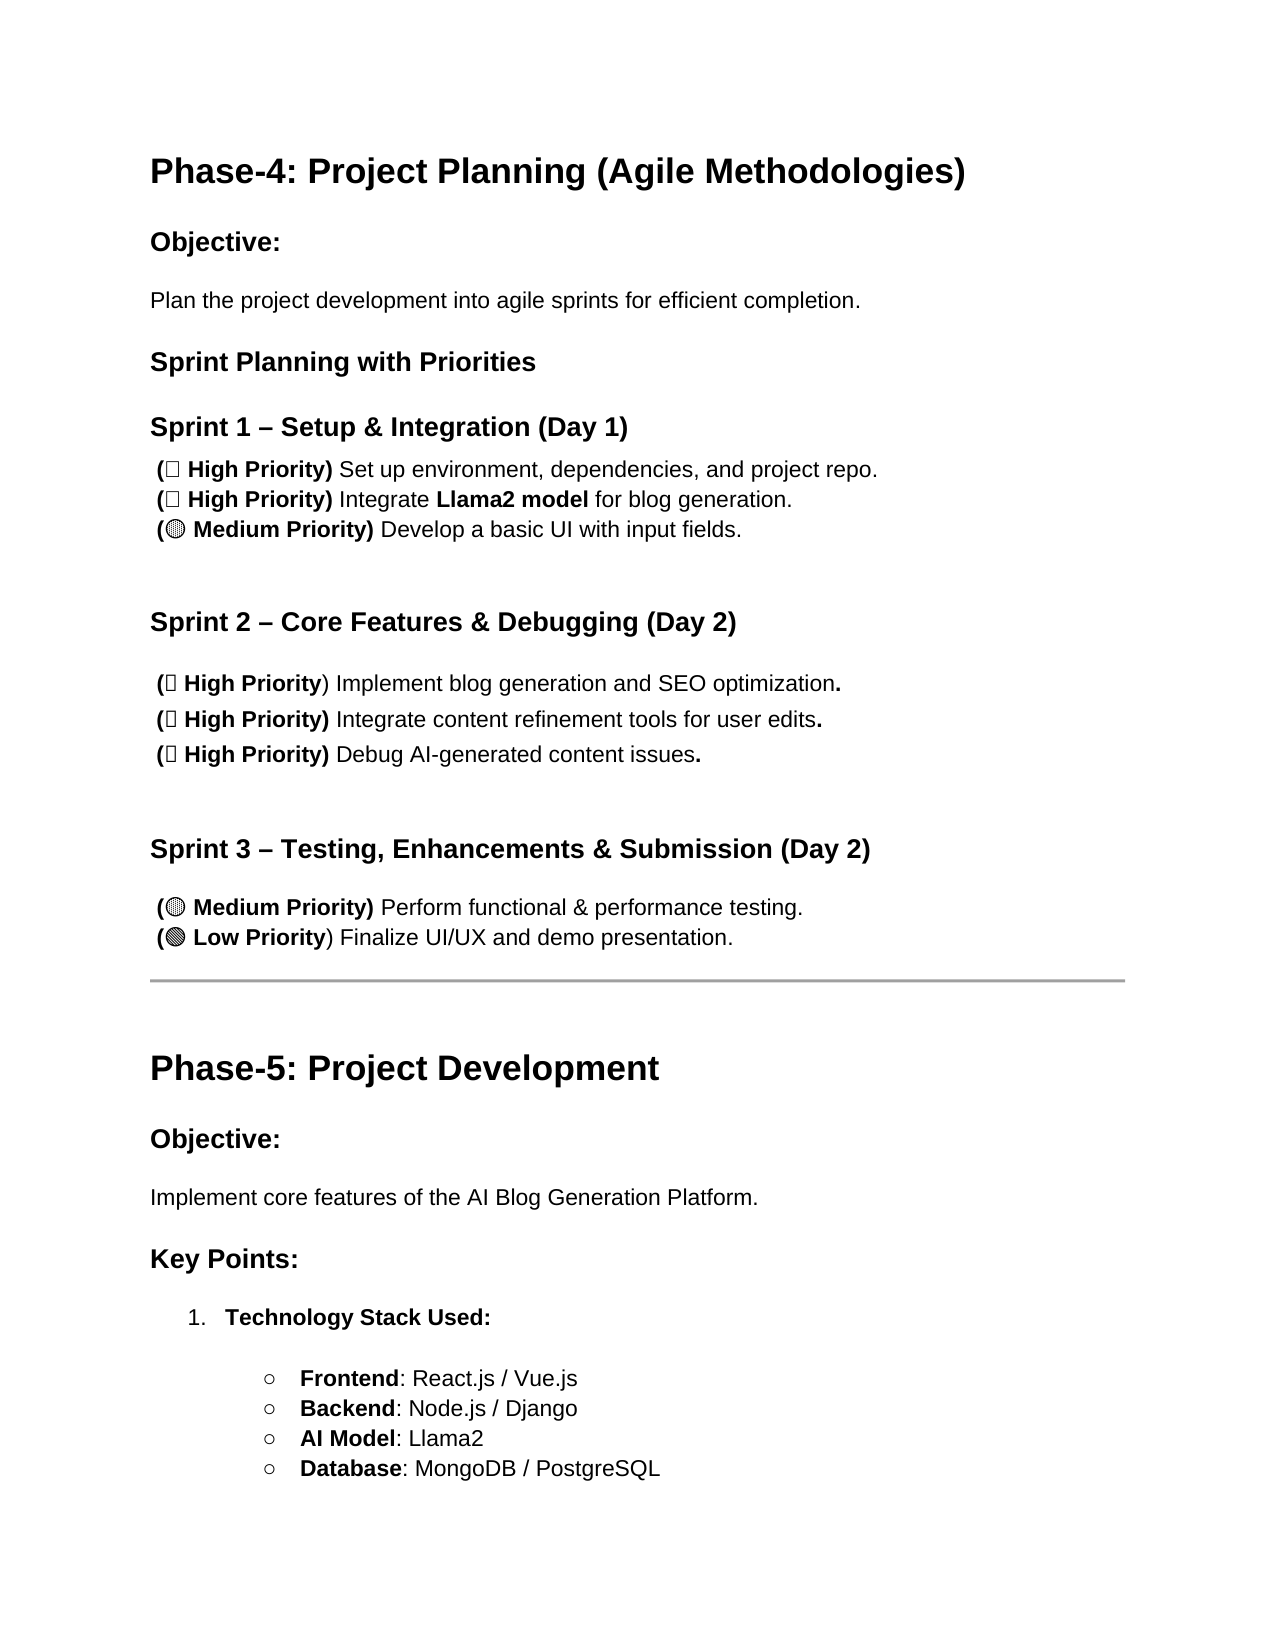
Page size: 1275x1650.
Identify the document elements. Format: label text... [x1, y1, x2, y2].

text Plan the project development into agile sprints for efficient completion. [150, 287, 1125, 313]
subtitle Sprint 2 – Core Features & Debugging (Day 2) [150, 606, 1125, 637]
subtitle Phase-4: Project Planning (Agile Methodologies) [150, 150, 1125, 191]
subtitle Phase-5: Project Development [150, 1047, 1125, 1088]
subtitle Sprint 3 – Testing, Enhancements & Submission (Day 2) [150, 833, 1125, 864]
subtitle Objective: [150, 1123, 1125, 1154]
list AI Model: Llama2 [262, 1425, 1125, 1451]
list Frontend: React.js / Vue.js [262, 1364, 1125, 1391]
list Technology Stack Used: [187, 1304, 1125, 1361]
list Database: MongoDB / PostgreSQL [262, 1455, 1125, 1482]
subtitle Key Points: [150, 1243, 1125, 1274]
text (🔴 High Priority) Set up environment, dependencies, and project repo. (🔴 High Priority) Integrate Llama2 model for blog generation. (🟡 Medium Priority) Develop a basic UI with input fields. [150, 456, 1125, 542]
list Backend: Node.js / Django [262, 1395, 1125, 1421]
subtitle Sprint Planning with Priorities [150, 346, 1125, 377]
subtitle Sprint 1 – Setup & Integration (Day 1) [150, 411, 1125, 443]
text Implement core features of the AI Blog Generation Platform. [150, 1184, 1125, 1210]
text (🟡 Medium Priority) Perform functional & performance testing. (🟢 Low Priority) Finalize UI/UX and demo presentation. [150, 894, 1125, 950]
text (🔴 High Priority) Implement blog generation and SEO optimization. (🔴 High Priority) Integrate content refinement tools for user edits. (🔴 High Priority) Debug AI-generated content issues. [150, 667, 1125, 800]
subtitle Objective: [150, 226, 1125, 257]
